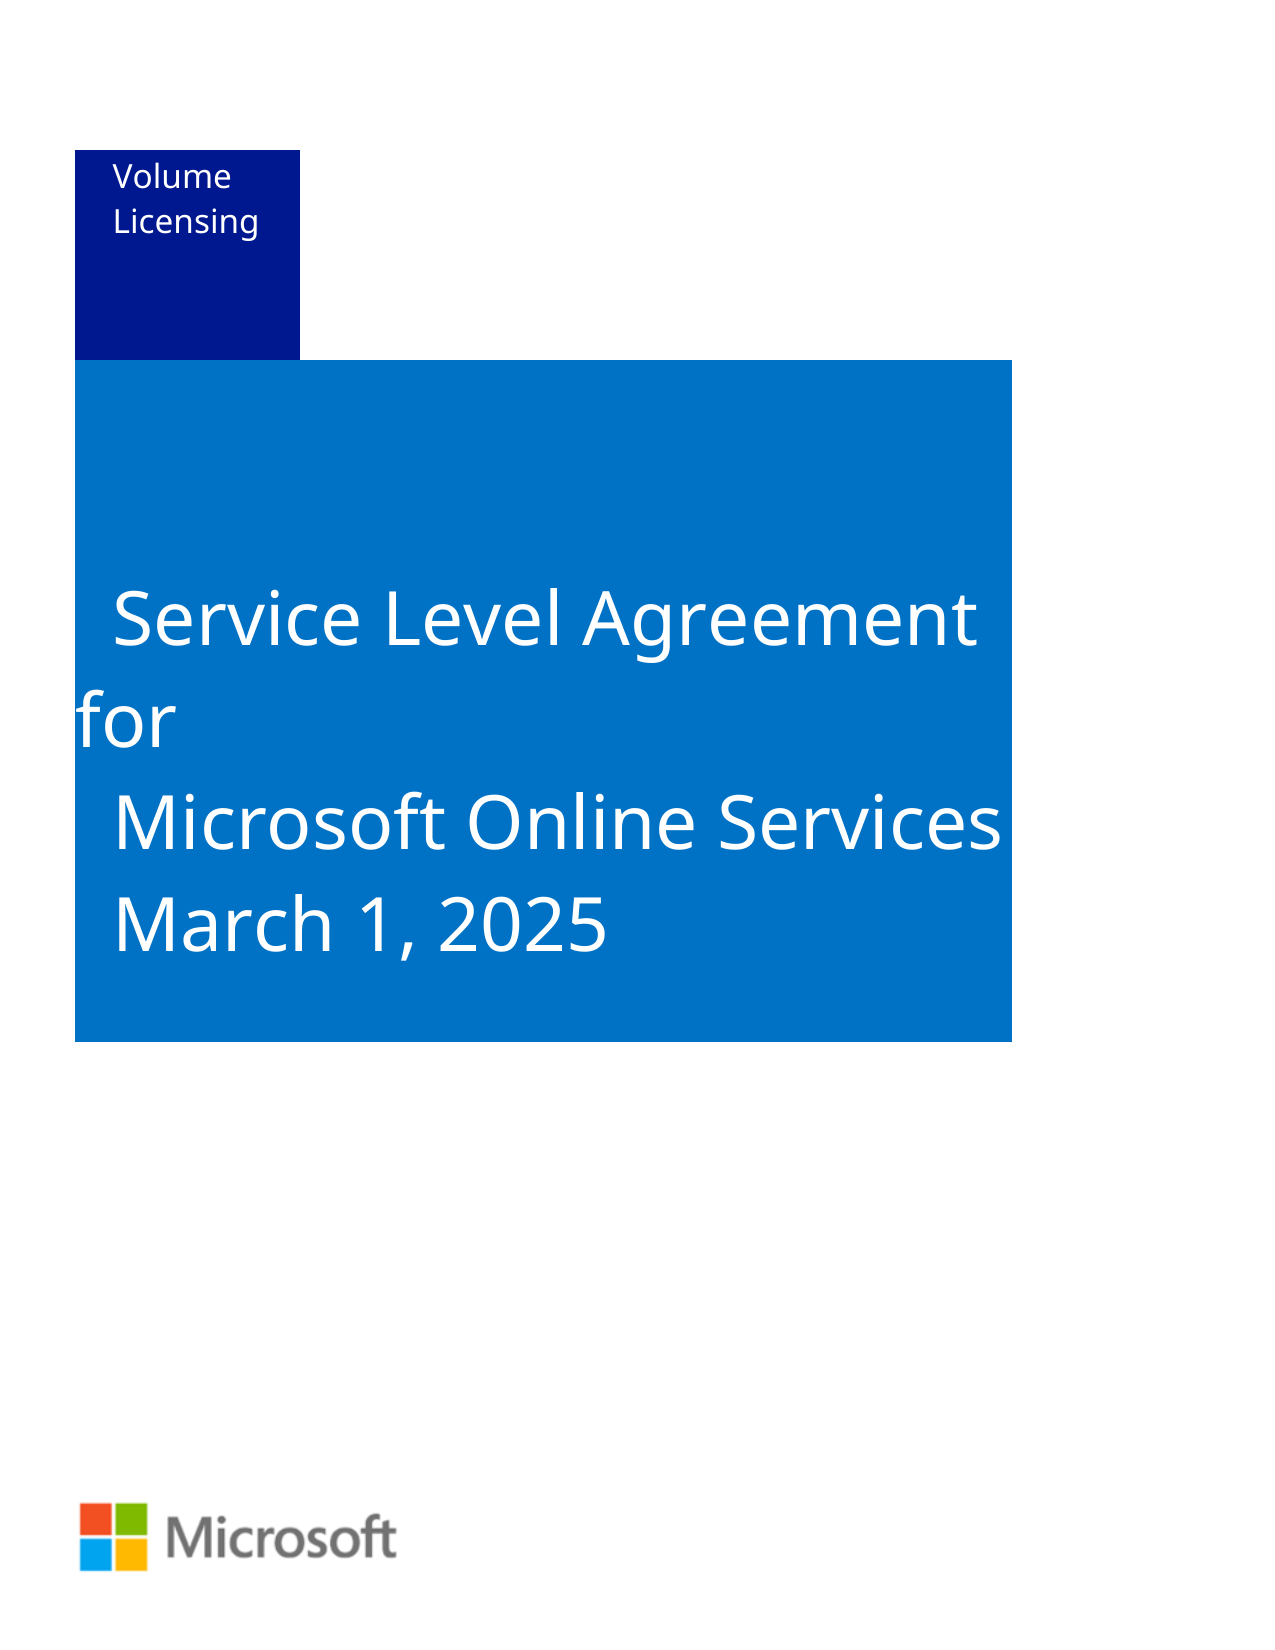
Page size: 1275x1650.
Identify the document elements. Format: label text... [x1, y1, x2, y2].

list March 1, 2025 [75, 871, 1012, 973]
list Service Level Agreement for [75, 565, 1012, 769]
picture [75, 1500, 403, 1575]
list Licensing [75, 198, 300, 244]
list Volume [75, 153, 300, 198]
list Microsoft Online Services [75, 769, 1012, 871]
